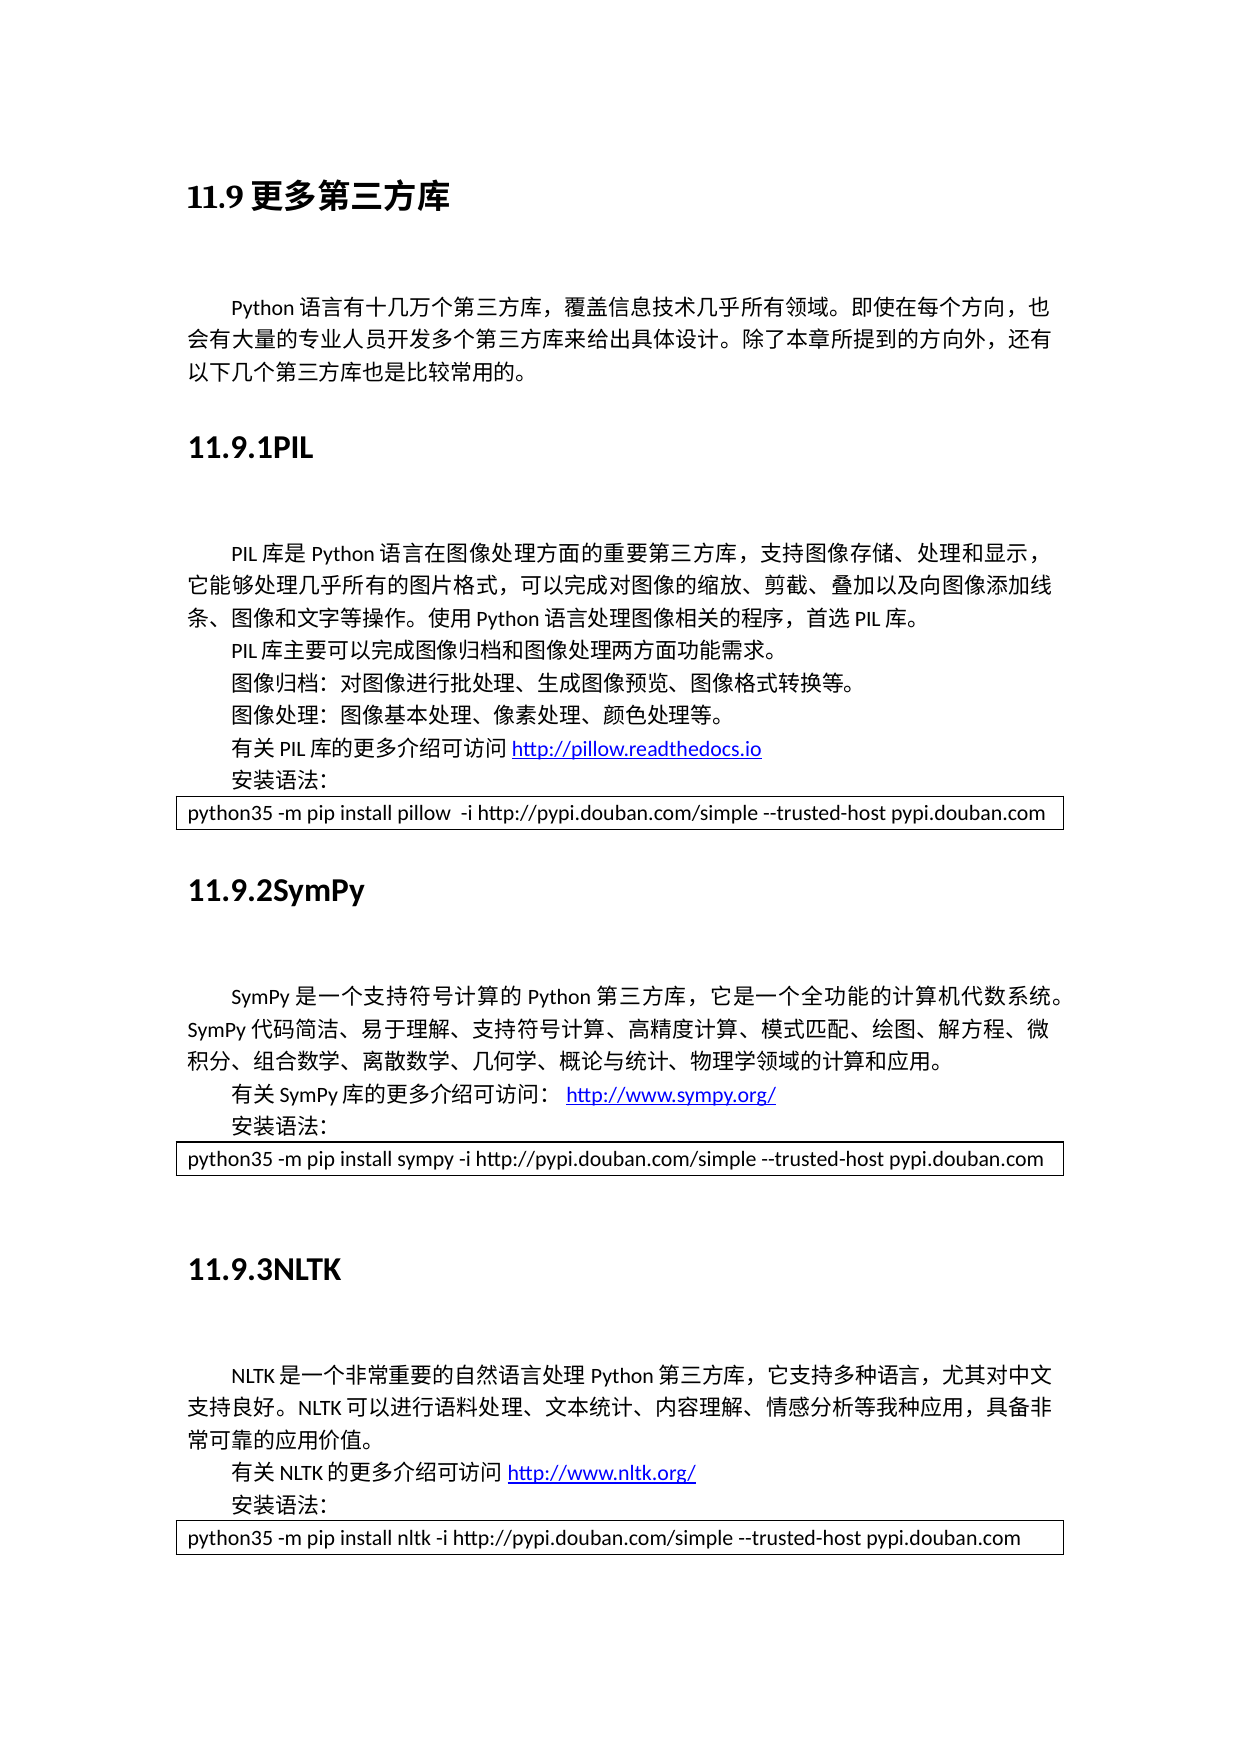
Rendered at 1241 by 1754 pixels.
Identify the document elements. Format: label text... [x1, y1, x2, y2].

text 有关SymPy库的更多介绍可访问： http://www.sympy.org/ [187, 1076, 1053, 1109]
text 有关PIL库的更多介绍可访问 http://pillow.readthedocs.io [187, 731, 1053, 763]
subtitle 11.9更多第三方库 [187, 162, 1053, 227]
text 安装语法： [187, 1109, 1053, 1141]
text 安装语法： [187, 1487, 1053, 1520]
text SymPy是一个支持符号计算的Python第三方库，它是一个全功能的计算机代数系统。SymPy代码简洁、易于理解、支持符号计算、高精度计算、模式匹配、绘图、解方程、微积分、组合数学、离散数学、几何学、概论与统计、物理学领域的计算和应用。 [187, 979, 1053, 1076]
table_header python35 -m pip install sympy -i http://pypi.douban.com/simple --trusted-host pypi.douban.com [177, 1143, 1063, 1175]
text NLTK是一个非常重要的自然语言处理Python第三方库，它支持多种语言，尤其对中文支持良好。NLTK可以进行语料处理、文本统计、内容理解、情感分析等我种应用，具备非常可靠的应用价值。 [187, 1357, 1053, 1455]
text PIL库是Python语言在图像处理方面的重要第三方库，支持图像存储、处理和显示，它能够处理几乎所有的图片格式，可以完成对图像的缩放、剪截、叠加以及向图像添加线条、图像和文字等操作。使用Python语言处理图像相关的程序，首选PIL库。 [187, 536, 1053, 633]
text PIL库主要可以完成图像归档和图像处理两方面功能需求。 [187, 633, 1053, 666]
text 图像归档：对图像进行批处理、生成图像预览、图像格式转换等。 [187, 666, 1053, 698]
table_header python35 -m pip install pillow -i http://pypi.douban.com/simple --trusted-host pypi.douban.com [177, 797, 1063, 829]
subtitle 11.9.3NLTK [187, 1236, 1053, 1301]
text 安装语法： [187, 763, 1053, 796]
text Python语言有十几万个第三方库，覆盖信息技术几乎所有领域。即使在每个方向，也会有大量的专业人员开发多个第三方库来给出具体设计。除了本章所提到的方向外，还有以下几个第三方库也是比较常用的。 [187, 289, 1053, 387]
text 有关NLTK的更多介绍可访问 http://www.nltk.org/ [187, 1455, 1053, 1487]
subtitle 11.9.1PIL [187, 414, 1053, 479]
table_header python35 -m pip install nltk -i http://pypi.douban.com/simple --trusted-host pypi.douban.com [177, 1521, 1063, 1553]
text 图像处理：图像基本处理、像素处理、颜色处理等。 [187, 698, 1053, 731]
subtitle 11.9.2SymPy [187, 857, 1053, 922]
